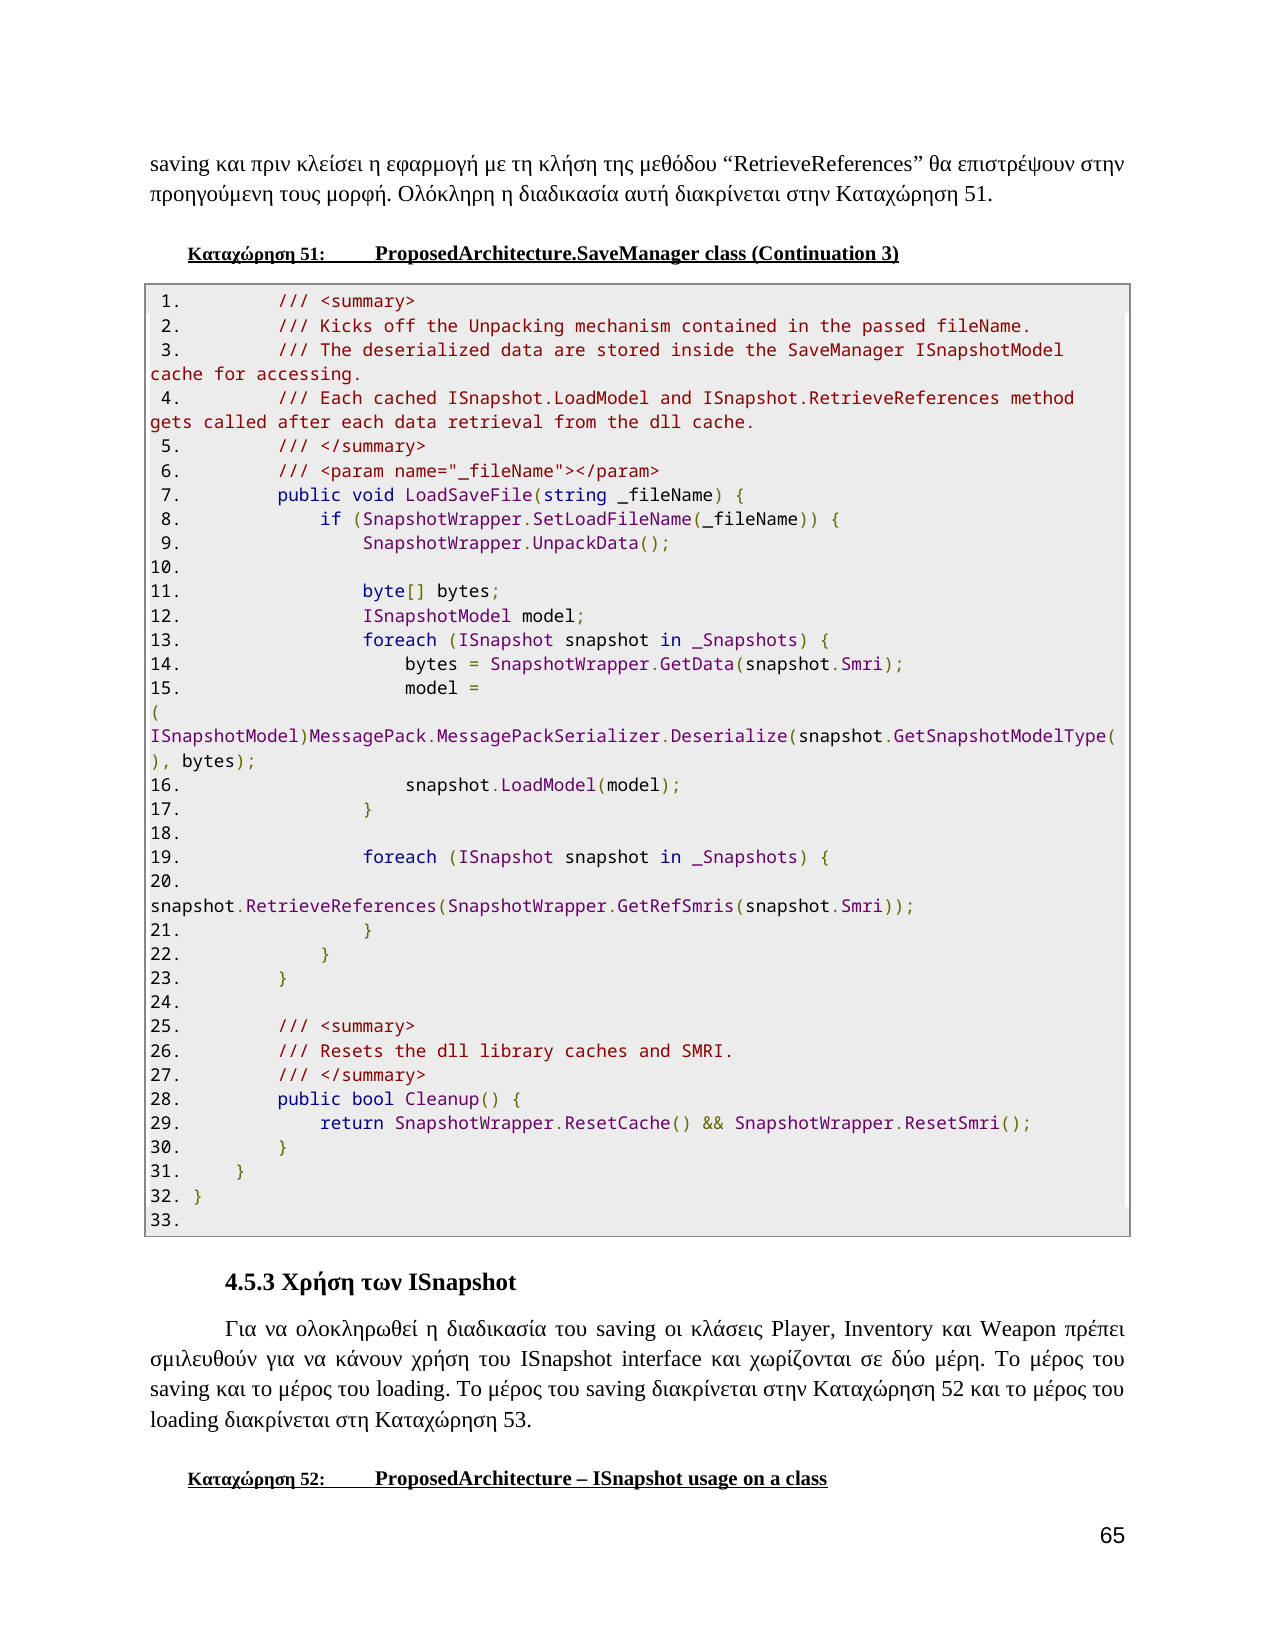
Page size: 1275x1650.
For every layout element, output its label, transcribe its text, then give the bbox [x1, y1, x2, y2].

text 19. foreach (ISnapshot snapshot in _Snapshots) { [150, 845, 1125, 869]
text 3. /// The deserialized data are stored inside the SaveManager ISnapshotModel cache for accessing. [150, 337, 1125, 386]
text 22. } [150, 941, 1125, 966]
subtitle 4.5.3 Χρήση των ISnapshot [225, 1267, 1125, 1296]
text 13. foreach (ISnapshot snapshot in _Snapshots) { [150, 627, 1125, 651]
list ProposedArchitecture.SaveManager class (Continuation 3) [187, 241, 1125, 265]
text 6. /// <param name="_fileName"></param> [150, 458, 1125, 482]
text 31. } [150, 1159, 1125, 1183]
text 16. snapshot.LoadModel(model); [150, 772, 1125, 796]
text 2. /// Kicks off the Unpacking mechanism contained in the passed fileName. [150, 313, 1125, 337]
text 5. /// </summary> [150, 434, 1125, 458]
text 23. } [150, 966, 1125, 990]
text 26. /// Resets the dll library caches and SMRI. [150, 1038, 1125, 1062]
text 32. } [150, 1183, 1125, 1202]
text 28. public bool Cleanup() { [150, 1086, 1125, 1111]
text 17. } [150, 796, 1125, 821]
text 8. if (SnapshotWrapper.SetLoadFileName(_fileName)) { [150, 506, 1125, 531]
text 24. [150, 990, 1125, 1014]
text 10. [150, 555, 1125, 579]
text 7. public void LoadSaveFile(string _fileName) { [150, 482, 1125, 506]
text 25. /// <summary> [150, 1014, 1125, 1038]
text 9. SnapshotWrapper.UnpackData(); [150, 531, 1125, 555]
text 15. model = (ISnapshotModel)MessagePack.MessagePackSerializer.Deserialize(snapshot.GetSnapshotModelType(), bytes); [150, 676, 1125, 772]
text 20. snapshot.RetrieveReferences(SnapshotWrapper.GetRefSmris(snapshot.Smri)); [150, 869, 1125, 917]
text Για να ολοκληρωθεί η διαδικασία του saving οι κλάσεις Player, Inventory και Weapon πρέπει σμιλευθούν για να κάνουν χρήση του ISnapshot interface και χωρίζονται σε δύο μέρη. Το μέρος του saving και το μέρος του loading. Το μέρος του saving διακρίνεται στην Καταχώρηση 52 και το μέρος του loading διακρίνεται στη Καταχώρηση 53. [150, 1315, 1125, 1432]
text 1. /// <summary> [146, 285, 1129, 313]
text 18. [150, 821, 1125, 845]
text 21. } [150, 917, 1125, 941]
text 14. bytes = SnapshotWrapper.GetData(snapshot.Smri); [150, 651, 1125, 676]
text 30. } [150, 1135, 1125, 1159]
text 11. byte[] bytes; [150, 579, 1125, 603]
text 12. ISnapshotModel model; [150, 603, 1125, 627]
text 29. return SnapshotWrapper.ResetCache() && SnapshotWrapper.ResetSmri(); [150, 1111, 1125, 1135]
text 27. /// </summary> [150, 1062, 1125, 1086]
text 33. [146, 1202, 1129, 1236]
text 4. /// Each cached ISnapshot.LoadModel and ISnapshot.RetrieveReferences method gets called after each data retrieval from the dll cache. [150, 386, 1125, 434]
list ProposedArchitecture – ISnapshot usage on a class [187, 1466, 1125, 1490]
